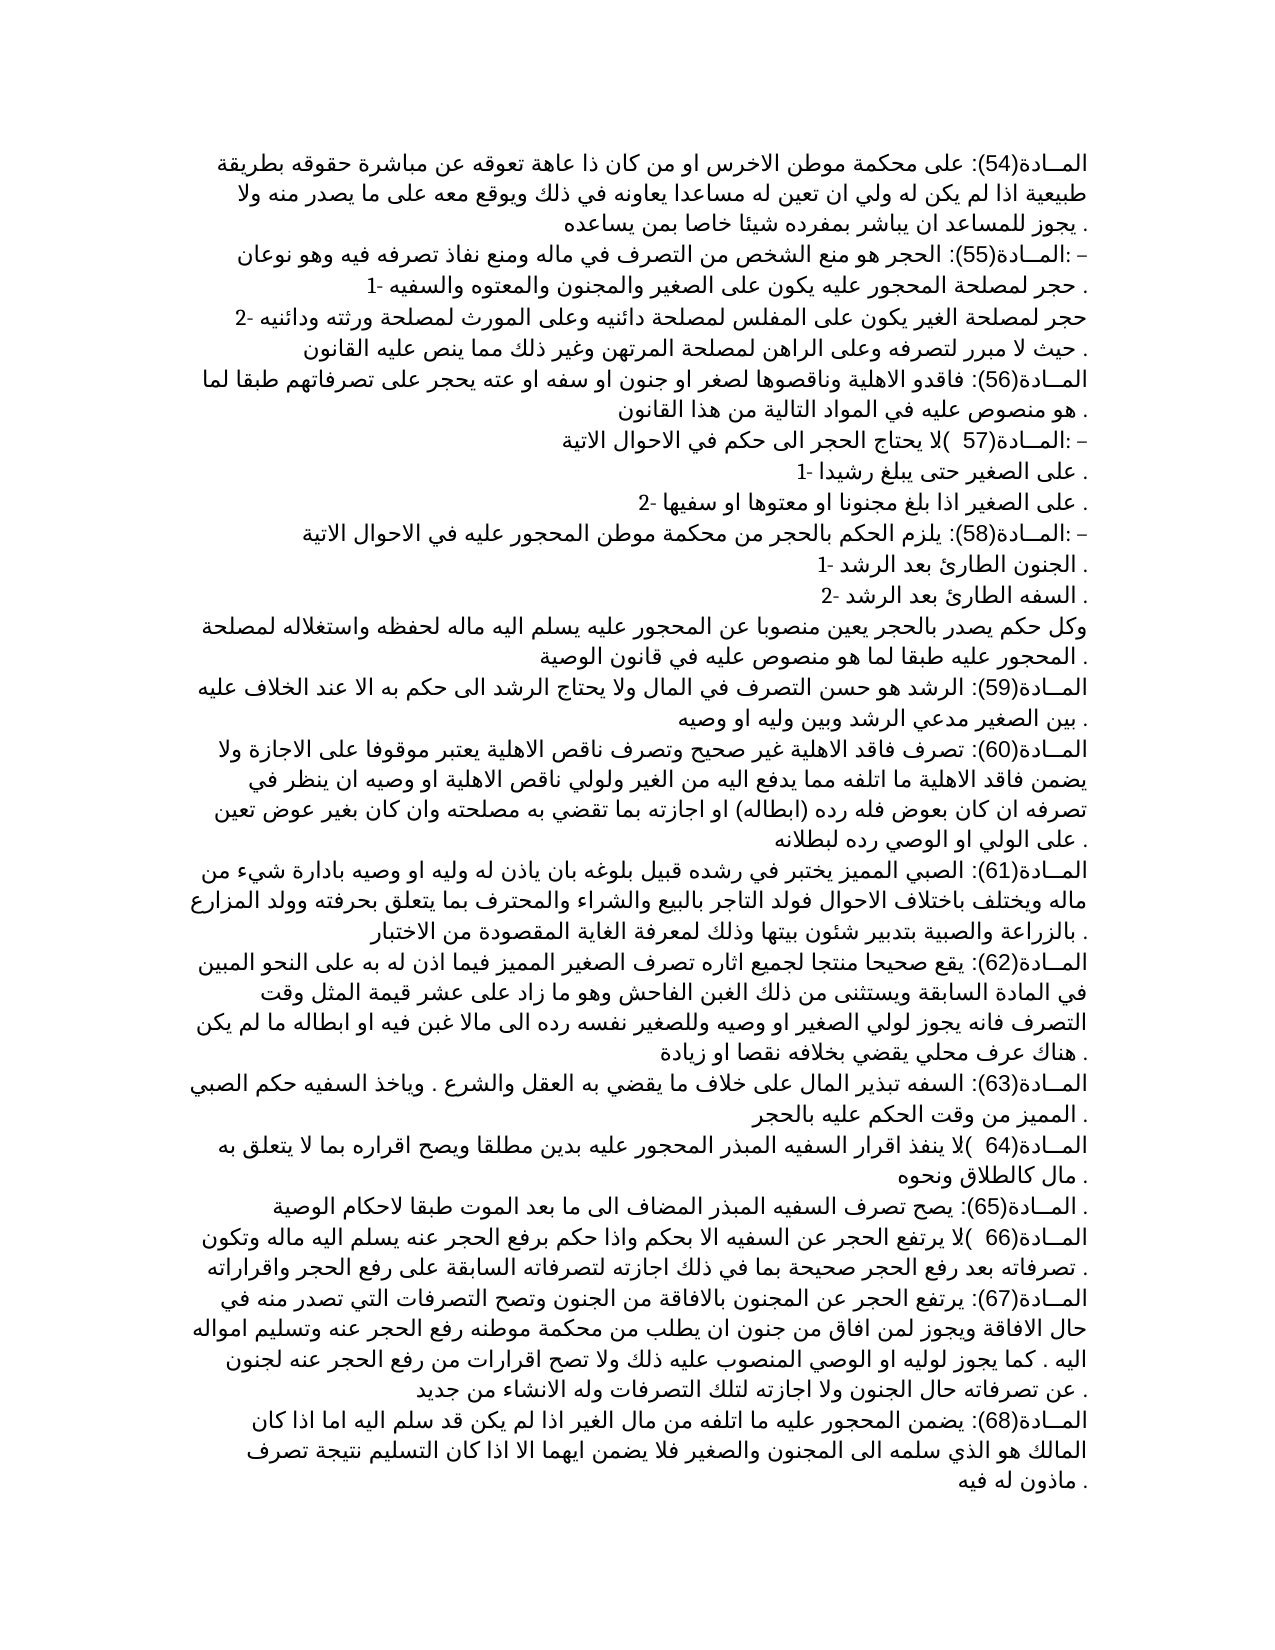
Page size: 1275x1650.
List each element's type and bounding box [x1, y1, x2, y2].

text [187, 150, 1087, 1494]
